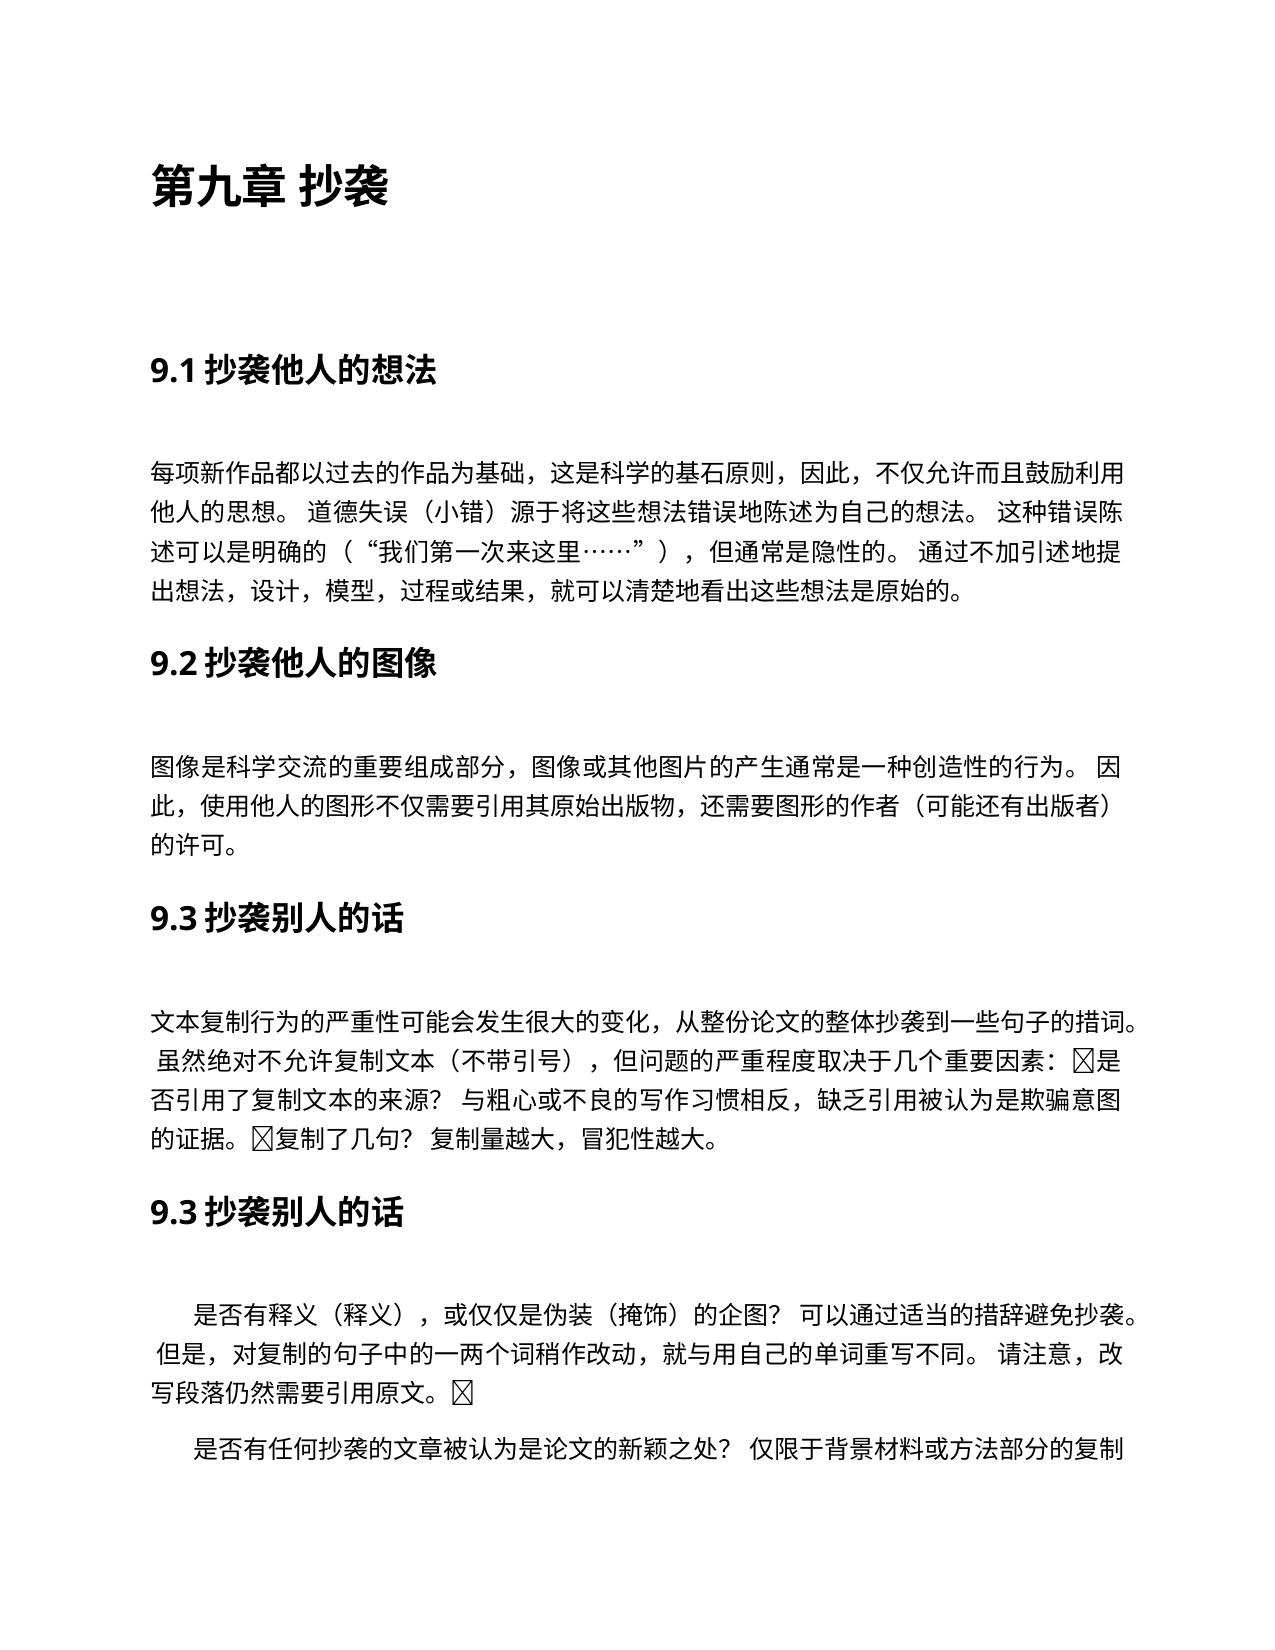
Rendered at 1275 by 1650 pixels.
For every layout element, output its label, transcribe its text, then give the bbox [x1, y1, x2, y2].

subtitle 9.2抄袭他人的图像 [150, 637, 1125, 686]
subtitle 9.3抄袭别人的话 [150, 1185, 1125, 1234]
subtitle 9.1抄袭他人的想法 [150, 343, 1125, 392]
text 图像是科学交流的重要组成部分，图像或其他图片的产生通常是一种创造性的行为。 因此，使用他人的图形不仅需要引用其原始出版物，还需要图形的作者（可能还有出版者）的许可。 [150, 747, 1125, 862]
subtitle 9.3抄袭别人的话 [150, 892, 1125, 940]
text 每项新作品都以过去的作品为基础，这是科学的基石原则，因此，不仅允许而且鼓励利用他人的思想。 道德失误（小错）源于将这些想法错误地陈述为自己的想法。 这种错误陈述可以是明确的（“我们第一次来这里……”），但通常是隐性的。 通过不加引述地提出想法，设计，模型，过程或结果，就可以清楚地看出这些想法是原始的。 [150, 454, 1125, 607]
subtitle 第九章 抄袭 [150, 150, 1125, 216]
text 文本复制行为的严重性可能会发生很大的变化，从整份论文的整体抄袭到一些句子的措词。 虽然绝对不允许复制文本（不带引号），但问题的严重程度取决于几个重要因素：是否引用了复制文本的来源？ 与粗心或不良的写作习惯相反，缺乏引用被认为是欺骗意图的证据。复制了几句？ 复制量越大，冒犯性越大。 [150, 1002, 1125, 1156]
text 是否有释义（释义），或仅仅是伪装（掩饰）的企图？ 可以通过适当的措辞避免抄袭。 但是，对复制的句子中的一两个词稍作改动，就与用自己的单词重写不同。 请注意，改写段落仍然需要引用原文。 [150, 1296, 1125, 1410]
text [150, 1429, 1125, 1466]
